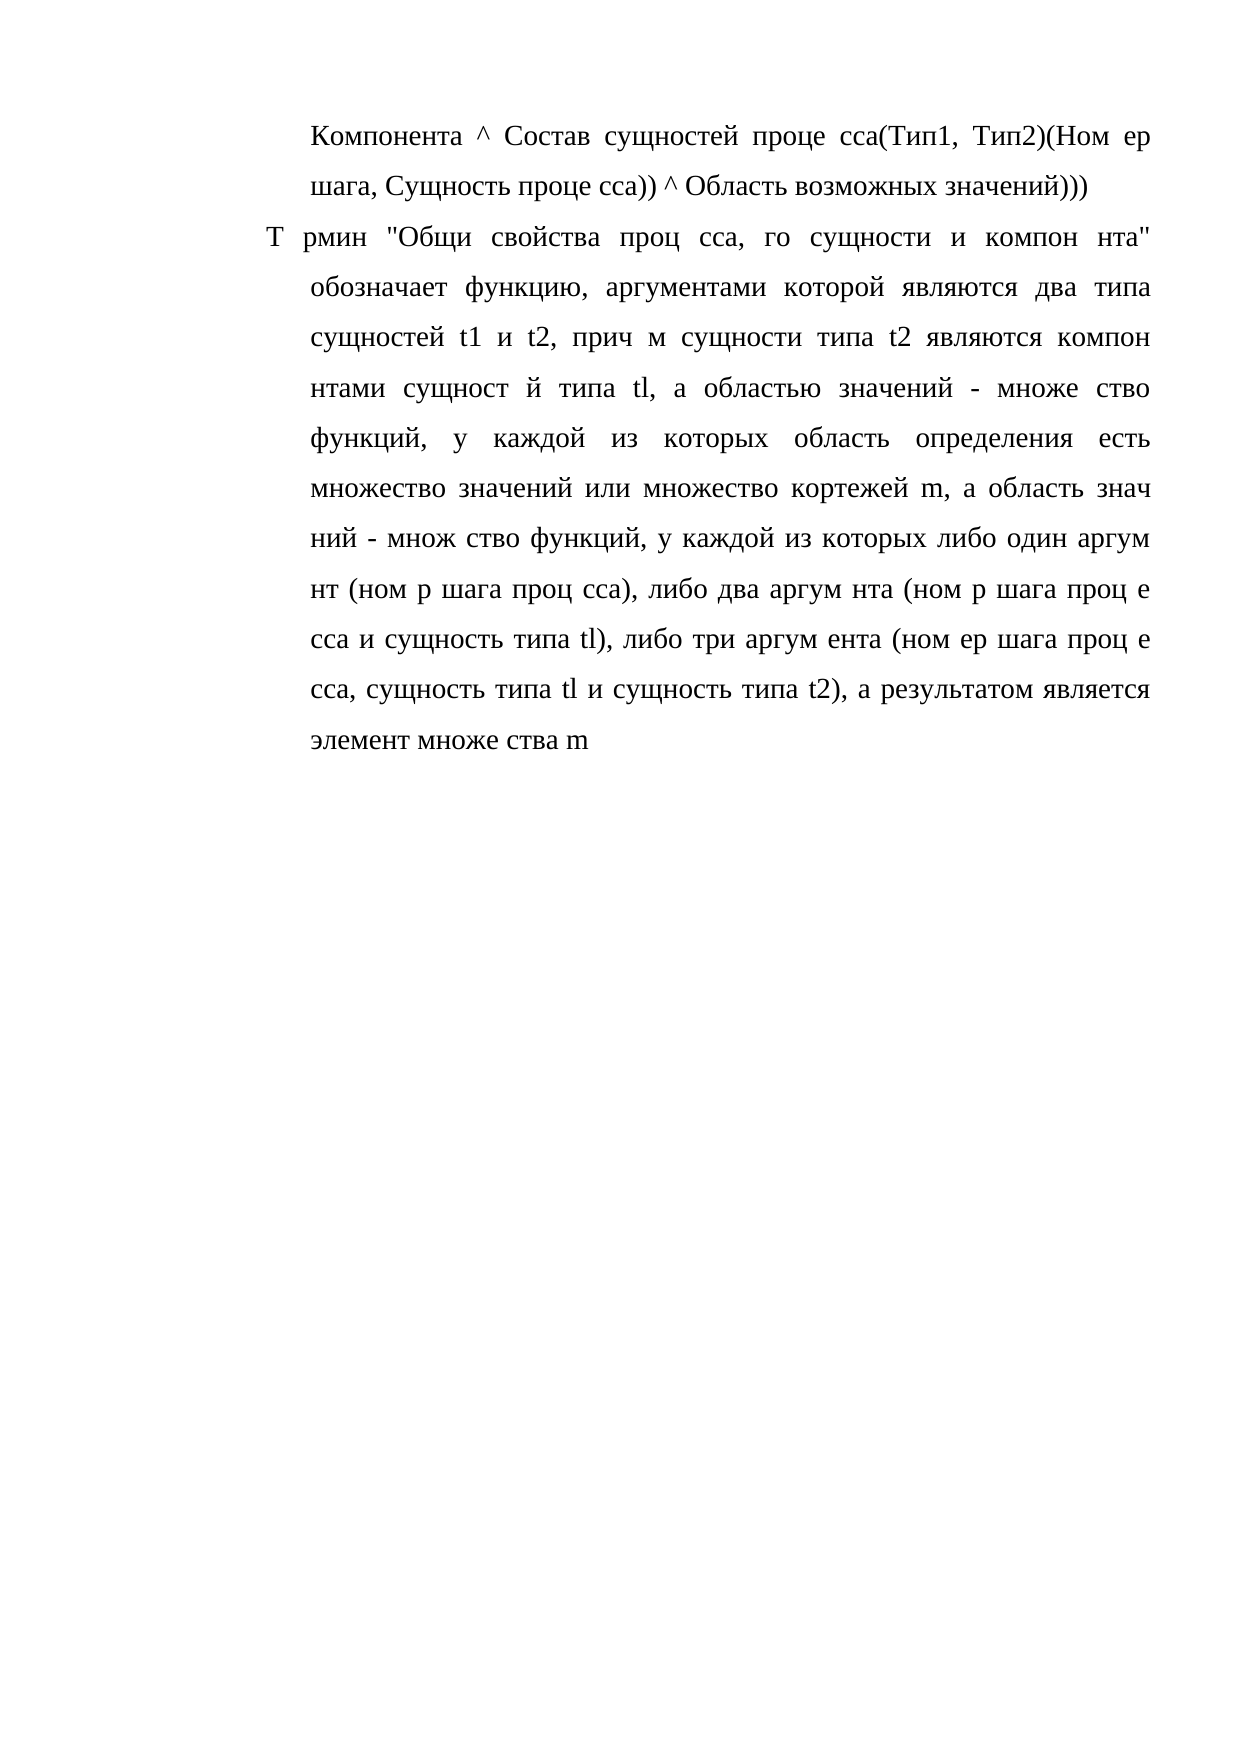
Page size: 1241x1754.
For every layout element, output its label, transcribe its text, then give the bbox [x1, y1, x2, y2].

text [266, 118, 1152, 202]
text Т рмин "Общи свойства проц сса, го сущности и компон нта" обозначает функцию, аргументами которой являются два типа сущностей t1 и t2, прич м сущности типа t2 являются компон нтами сущност й типа tl, а областью значений - множе ство функций, у каждой из которых область определения есть множество значений или множество кортежей m, а область знач ний - множ ство функций, у каждой из которых либо один аргум нт (ном р шага проц сса), либо два аргум нта (ном р шага проц е сса и сущность типа tl), либо три аргум ента (ном ер шага проц е сса, сущность типа tl и сущность типа t2), а результатом является элемент множе ства m [266, 219, 1152, 755]
